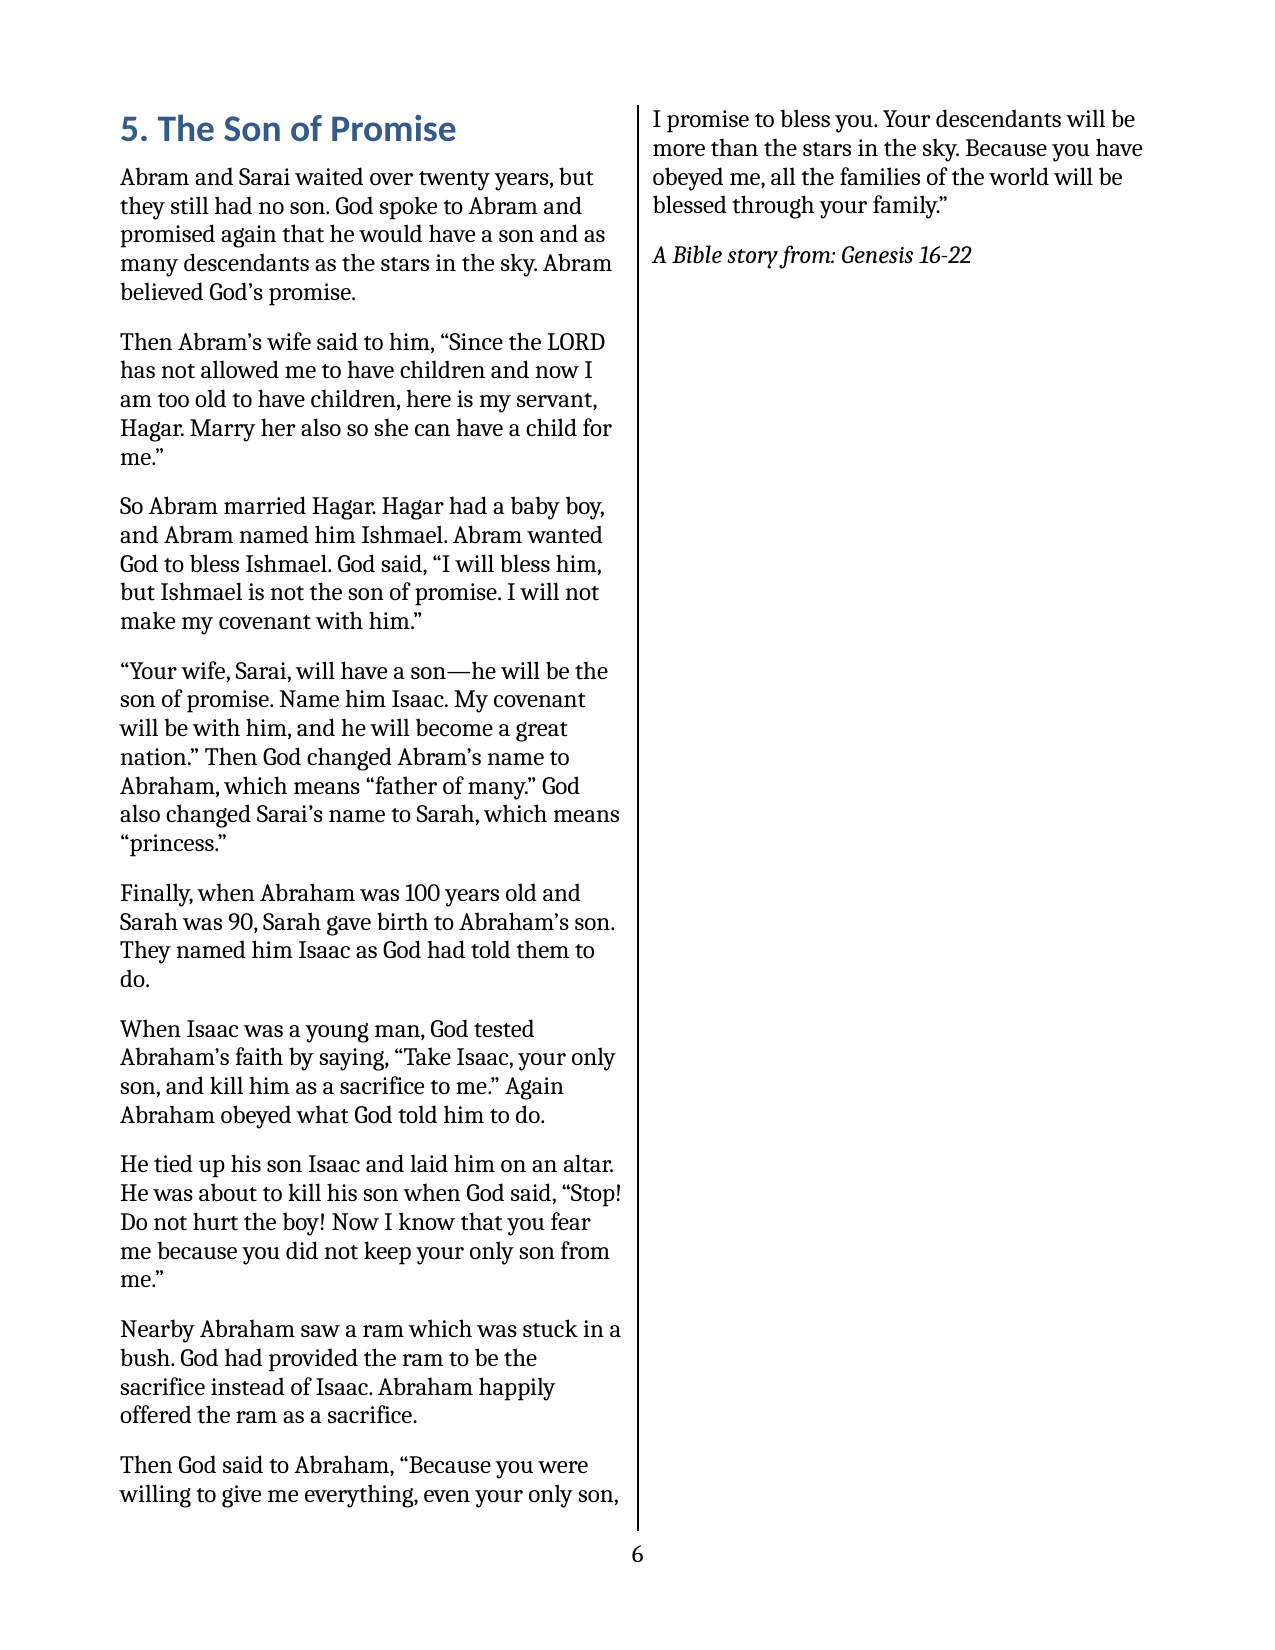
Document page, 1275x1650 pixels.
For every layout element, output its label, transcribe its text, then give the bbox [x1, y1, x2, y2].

text Finally, when Abraham was 100 years old and Sarah was 90, Sarah gave birth to Abraham’s son. They named him Isaac as God had told them to do. [120, 879, 622, 994]
text He tied up his son Isaac and laid him on an altar. He was about to kill his son when God said, “Stop! Do not hurt the boy! Now I know that you fear me because you did not keep your only son from me.” [120, 1150, 622, 1294]
text Then God said to Abraham, “Because you were willing to give me everything, even your only son, I promise to bless you. Your descendants will be more than the stars in the sky. Because you have obeyed me, all the families of the world will be blessed through your family.” [652, 105, 1155, 220]
text Then God said to Abraham, “Because you were willing to give me everything, even your only son, I promise to bless you. Your descendants will be more than the stars in the sky. Because you have obeyed me, all the families of the world will be blessed through your family.” [120, 1451, 622, 1508]
text Nearby Abraham saw a ram which was stuck in a bush. God had provided the ram to be the sacrifice instead of Isaac. Abraham happily offered the ram as a sacrifice. [120, 1315, 622, 1430]
text When Isaac was a young man, God tested Abraham’s faith by saying, “Take Isaac, your only son, and kill him as a sacrifice to me.” Again Abraham obeyed what God told him to do. [120, 1014, 622, 1129]
subtitle 5. The Son of Promise [120, 105, 622, 151]
text So Abram married Hagar. Hagar had a baby boy, and Abram named him Ishmael. Abram wanted God to bless Ishmael. God said, “I will bless him, but Ishmael is not the son of promise. I will not make my covenant with him.” [120, 492, 622, 636]
text Abram and Sarai waited over twenty years, but they still had no son. God spoke to Abram and promised again that he would have a son and as many descendants as the stars in the sky. Abram believed God’s promise. [120, 163, 622, 307]
text “Your wife, Sarai, will have a son—he will be the son of promise. Name him Isaac. My covenant will be with him, and he will become a great nation.” Then God changed Abram’s name to Abraham, which means “father of many.” God also changed Sarai’s name to Sarah, which means “princess.” [120, 657, 622, 858]
text A Bible story from: Genesis 16-22 [652, 241, 1155, 269]
text Then Abram’s wife said to him, “Since the LORD has not allowed me to have children and now I am too old to have children, here is my servant, Hagar. Marry her also so she can have a child for me.” [120, 327, 622, 471]
